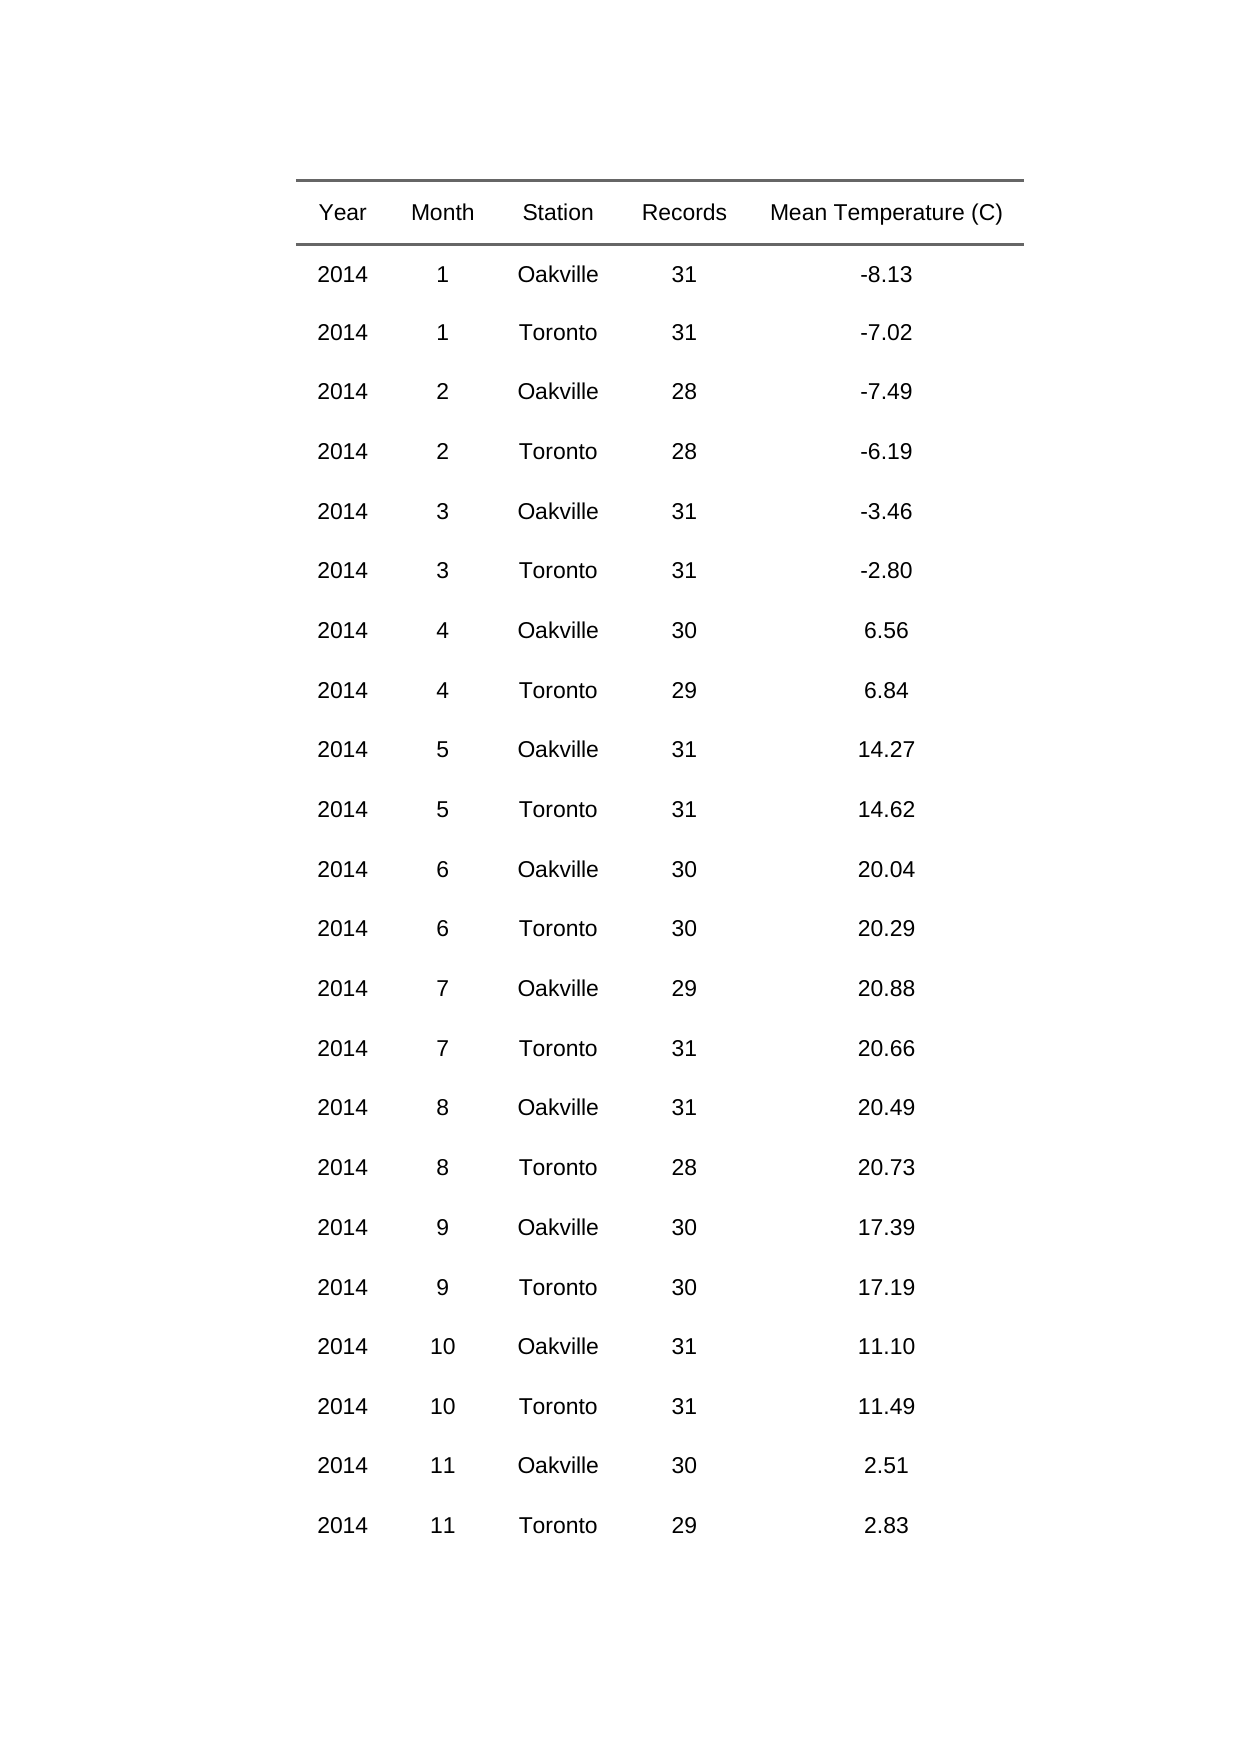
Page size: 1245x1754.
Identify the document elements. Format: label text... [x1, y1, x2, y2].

table_cell 1 [389, 246, 496, 303]
table_cell 31 [620, 246, 748, 303]
table_cell 7 [389, 1019, 496, 1078]
table_header Station [496, 182, 620, 243]
table_cell 8 [389, 1079, 496, 1138]
table_cell 6 [389, 900, 496, 959]
table_cell 2014 [296, 1198, 389, 1258]
table_cell 28 [620, 1138, 748, 1198]
table_cell 29 [620, 1496, 748, 1556]
table_header Year [296, 182, 389, 243]
table_cell 2014 [296, 1317, 389, 1377]
table_cell Toronto [496, 1258, 620, 1317]
table_cell Oakville [496, 959, 620, 1019]
table_cell Toronto [496, 780, 620, 840]
table_cell 11 [389, 1496, 496, 1556]
table_cell Oakville [496, 482, 620, 541]
table_cell 2014 [296, 1377, 389, 1437]
table_cell 5 [389, 780, 496, 840]
table_cell Toronto [496, 1019, 620, 1078]
table_cell 2014 [296, 661, 389, 720]
table_cell 2014 [296, 720, 389, 780]
table_cell -6.19 [748, 422, 1024, 482]
table_cell Oakville [496, 601, 620, 661]
table_cell 20.88 [748, 959, 1024, 1019]
table_cell 30 [620, 1198, 748, 1258]
table_cell 2014 [296, 1258, 389, 1317]
table_cell 6.84 [748, 661, 1024, 720]
table_cell 14.27 [748, 720, 1024, 780]
table_cell -7.49 [748, 363, 1024, 422]
table_cell 31 [620, 1377, 748, 1437]
table_header Records [620, 182, 748, 243]
table_cell 2014 [296, 601, 389, 661]
table_cell 29 [620, 661, 748, 720]
table_cell 2.83 [748, 1496, 1024, 1556]
table_cell 17.19 [748, 1258, 1024, 1317]
table_cell 31 [620, 541, 748, 601]
table_cell 20.49 [748, 1079, 1024, 1138]
table_cell 2014 [296, 303, 389, 362]
table_cell Toronto [496, 422, 620, 482]
table_cell 30 [620, 1437, 748, 1496]
table_cell Oakville [496, 1079, 620, 1138]
table_cell 30 [620, 840, 748, 899]
table_cell Oakville [496, 363, 620, 422]
table_cell Toronto [496, 1138, 620, 1198]
table_cell 20.29 [748, 900, 1024, 959]
table_cell Oakville [496, 1317, 620, 1377]
table_cell 10 [389, 1377, 496, 1437]
table_cell 2014 [296, 1437, 389, 1496]
table_cell 9 [389, 1258, 496, 1317]
table_cell Oakville [496, 1437, 620, 1496]
table_cell 31 [620, 1019, 748, 1078]
table_cell -2.80 [748, 541, 1024, 601]
table_cell 2 [389, 422, 496, 482]
table_cell 31 [620, 1317, 748, 1377]
table_cell 3 [389, 541, 496, 601]
table_cell Toronto [496, 1377, 620, 1437]
table_cell 2014 [296, 246, 389, 303]
table_cell 2014 [296, 541, 389, 601]
table_cell 10 [389, 1317, 496, 1377]
table_cell 2.51 [748, 1437, 1024, 1496]
table_cell 11.10 [748, 1317, 1024, 1377]
table_header Mean Temperature (C) [748, 182, 1024, 243]
table_cell Oakville [496, 246, 620, 303]
table_cell Toronto [496, 1496, 620, 1556]
table_cell 2014 [296, 1019, 389, 1078]
table_cell 20.73 [748, 1138, 1024, 1198]
table_cell Toronto [496, 541, 620, 601]
table_cell 2014 [296, 482, 389, 541]
table_cell -8.13 [748, 246, 1024, 303]
table_cell 4 [389, 661, 496, 720]
table_cell 1 [389, 303, 496, 362]
table_cell 7 [389, 959, 496, 1019]
table_cell 3 [389, 482, 496, 541]
table_cell 11.49 [748, 1377, 1024, 1437]
table_cell Toronto [496, 900, 620, 959]
table_cell 2014 [296, 363, 389, 422]
table_cell 30 [620, 601, 748, 661]
table_cell 11 [389, 1437, 496, 1496]
table_cell 30 [620, 900, 748, 959]
table_cell 5 [389, 720, 496, 780]
table_cell 31 [620, 780, 748, 840]
table_cell 2014 [296, 1496, 389, 1556]
table_cell Oakville [496, 840, 620, 899]
table_cell 2014 [296, 780, 389, 840]
table_cell 20.04 [748, 840, 1024, 899]
table_cell 31 [620, 720, 748, 780]
table_cell 29 [620, 959, 748, 1019]
table_cell 2014 [296, 900, 389, 959]
table_cell 8 [389, 1138, 496, 1198]
table_header Month [389, 182, 496, 243]
table_cell 9 [389, 1198, 496, 1258]
table_cell 28 [620, 363, 748, 422]
table_cell Oakville [496, 1198, 620, 1258]
table_cell 4 [389, 601, 496, 661]
table_cell 31 [620, 303, 748, 362]
table_cell Toronto [496, 303, 620, 362]
table_cell -3.46 [748, 482, 1024, 541]
table_cell 20.66 [748, 1019, 1024, 1078]
table_cell 2014 [296, 422, 389, 482]
table_cell 2014 [296, 1138, 389, 1198]
table_cell 2014 [296, 1079, 389, 1138]
table_cell 6.56 [748, 601, 1024, 661]
table_cell 2014 [296, 959, 389, 1019]
table_cell Toronto [496, 661, 620, 720]
table_cell 6 [389, 840, 496, 899]
table_cell 2 [389, 363, 496, 422]
table_cell 14.62 [748, 780, 1024, 840]
table_cell 2014 [296, 840, 389, 899]
table_cell 31 [620, 482, 748, 541]
table_cell 17.39 [748, 1198, 1024, 1258]
table_cell 30 [620, 1258, 748, 1317]
table_cell -7.02 [748, 303, 1024, 362]
table_cell 31 [620, 1079, 748, 1138]
table_cell 28 [620, 422, 748, 482]
table_cell Oakville [496, 720, 620, 780]
